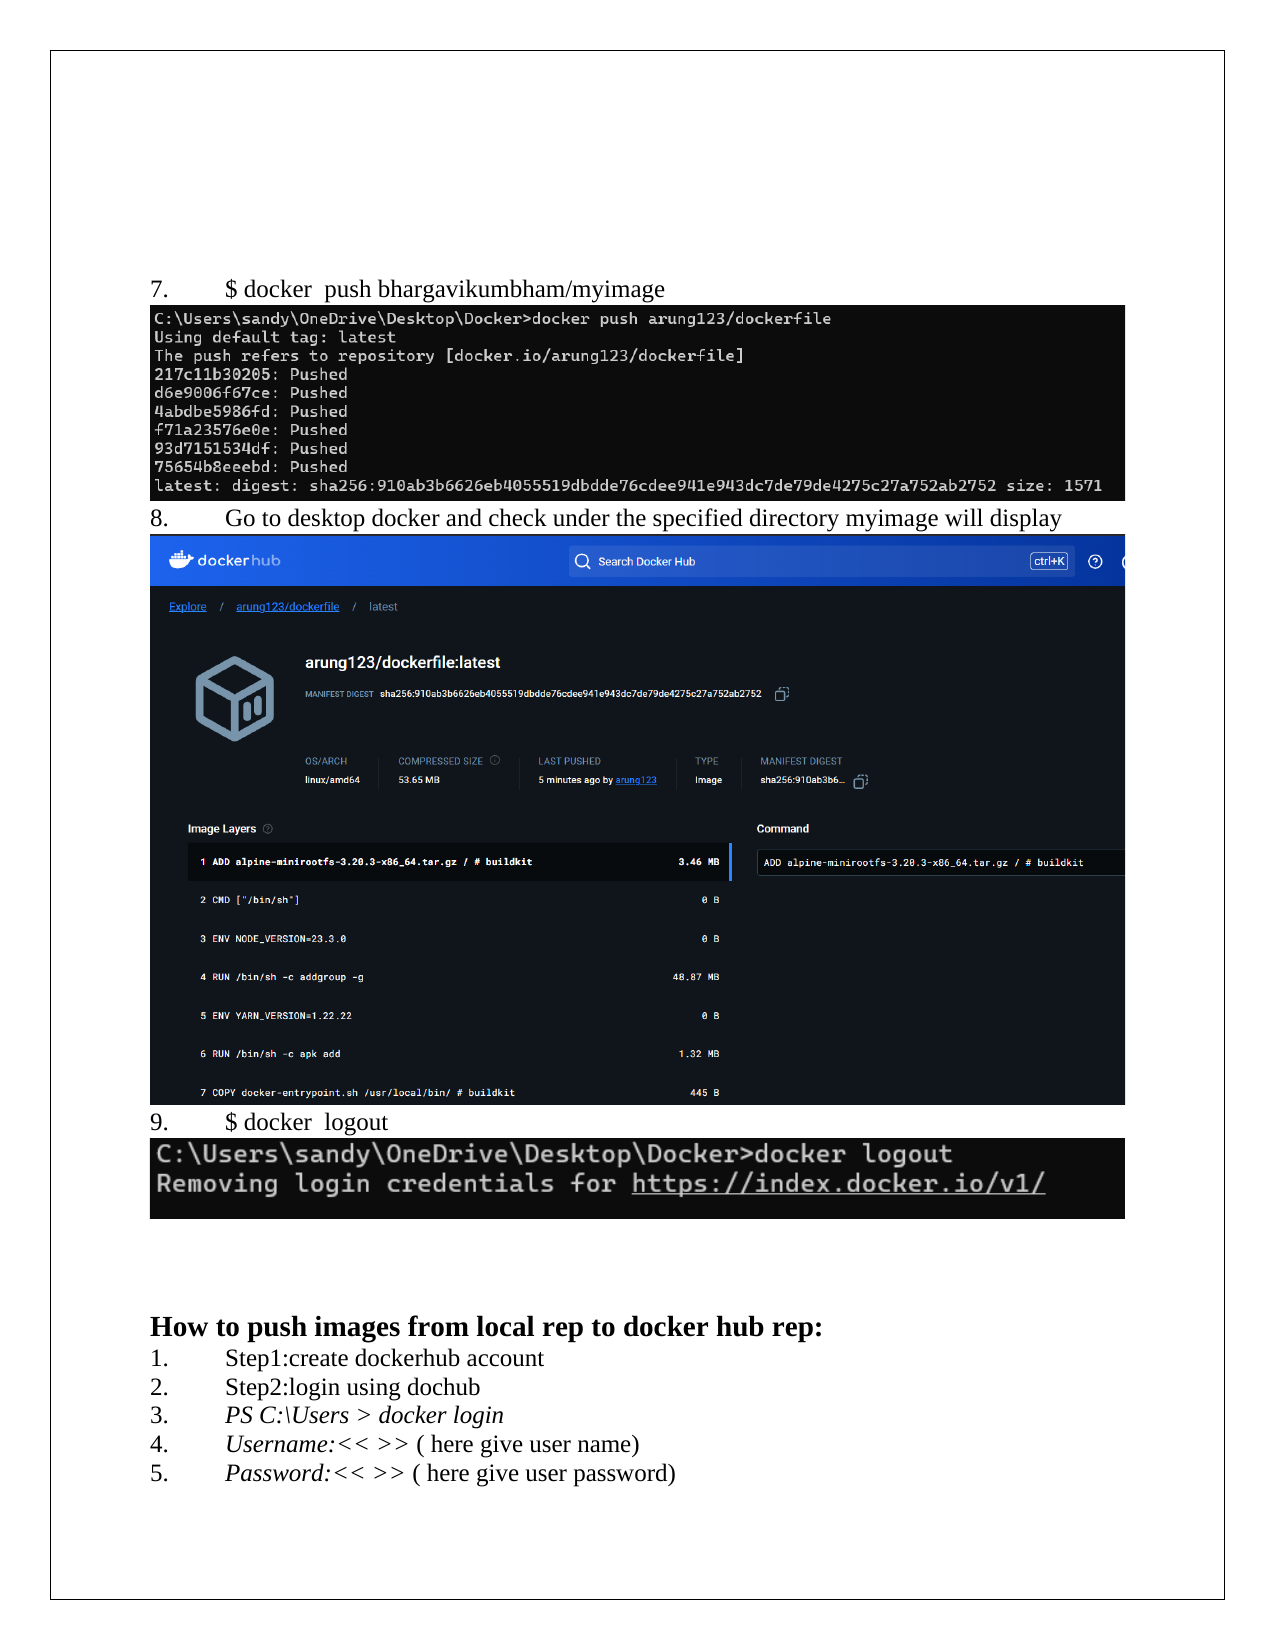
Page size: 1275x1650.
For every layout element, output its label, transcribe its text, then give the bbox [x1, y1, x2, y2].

list Username:<< >> ( here give user name) [150, 1429, 1125, 1458]
picture [150, 534, 1125, 1105]
list $ docker push bhargavikumbham/myimage [150, 274, 1125, 303]
list Go to desktop docker and check under the specified directory myimage will display [150, 503, 1125, 532]
picture [150, 305, 1125, 501]
text How to push images from local rep to docker hub rep: [150, 1309, 1125, 1343]
list Password:<< >> ( here give user password) [150, 1458, 1125, 1487]
list $ docker logout [150, 1107, 1125, 1136]
list Step1:create dockerhub account [150, 1343, 1125, 1372]
list Step2:login using dochub [150, 1372, 1125, 1400]
list PS C:\Users > docker login [150, 1400, 1125, 1429]
picture [149, 1138, 1125, 1219]
